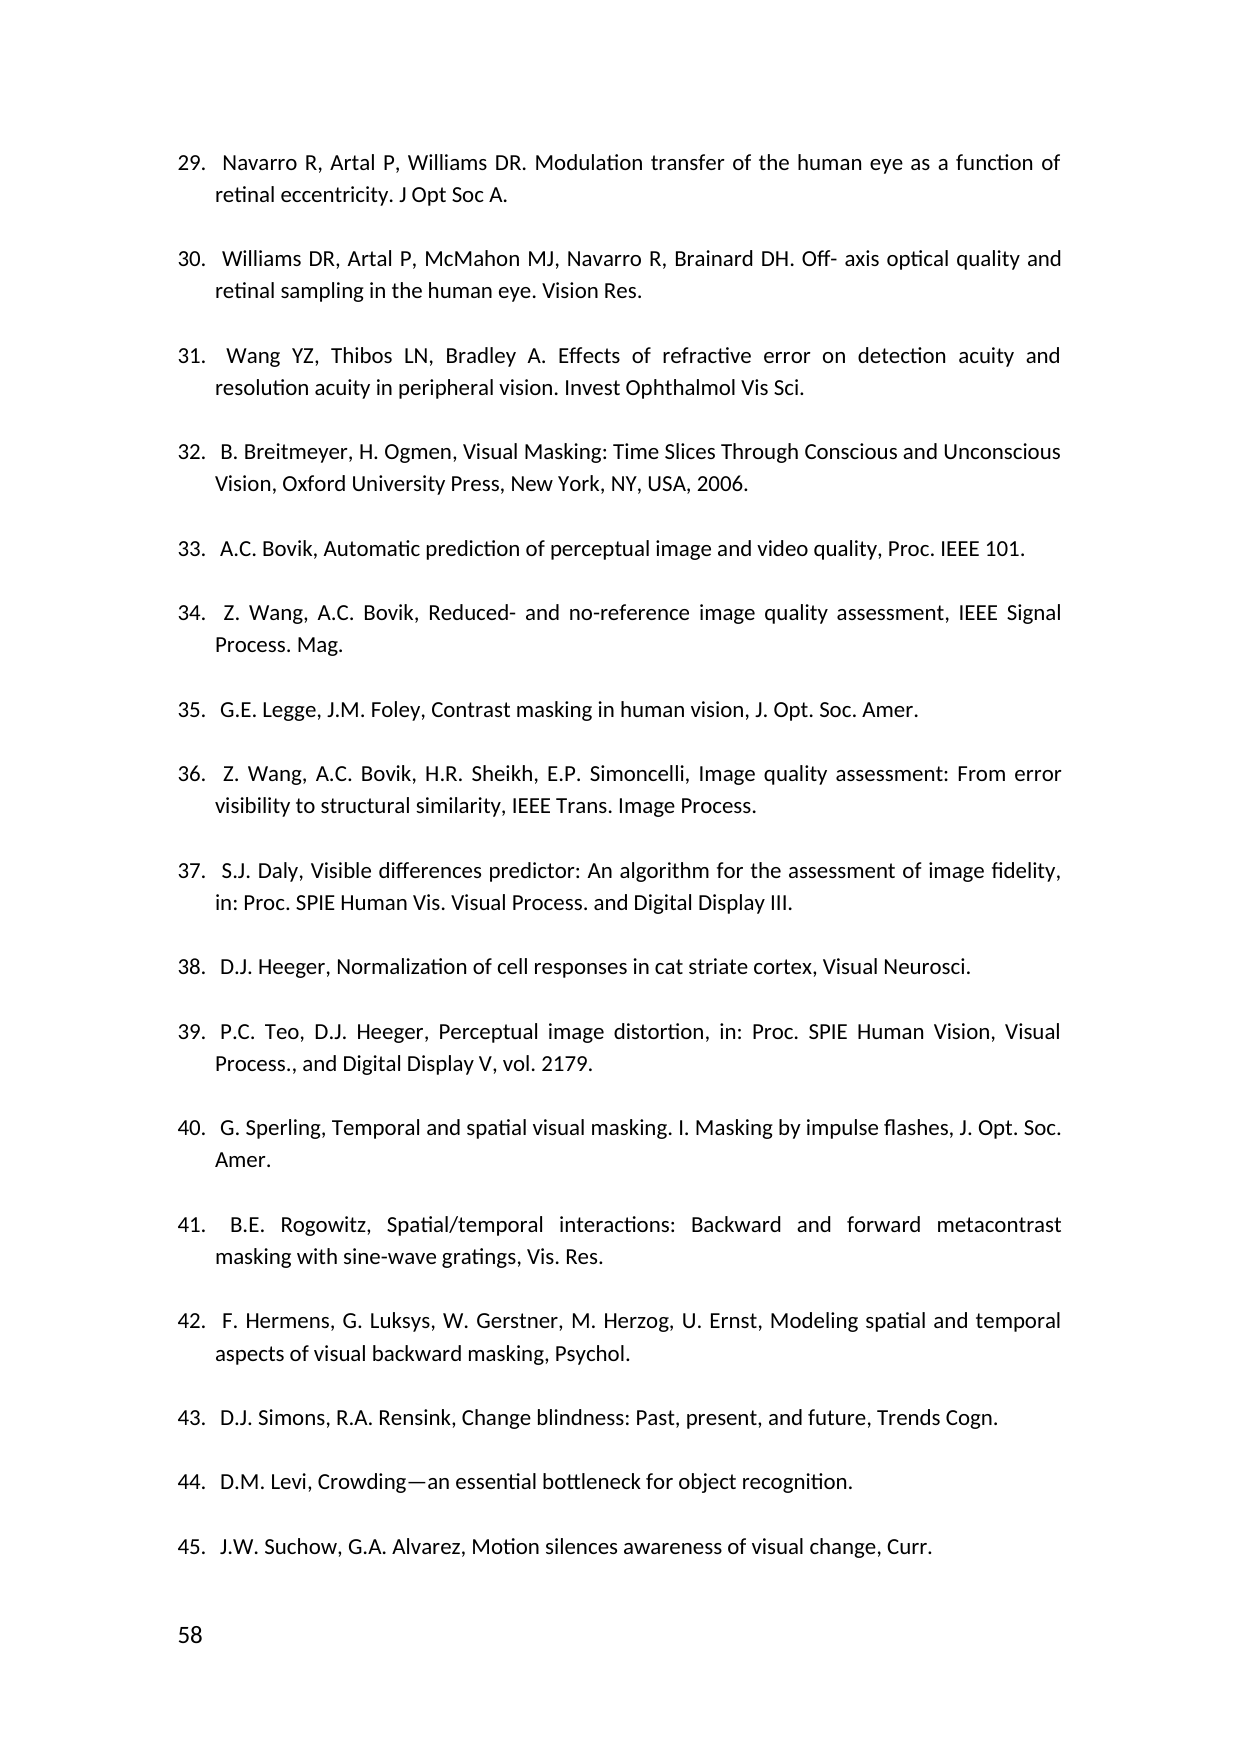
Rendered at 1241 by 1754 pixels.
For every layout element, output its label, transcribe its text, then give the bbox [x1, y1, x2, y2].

list Z. Wang, A.C. Bovik, H.R. Sheikh, E.P. Simoncelli, Image quality assessment: From error visibility to structural similarity, IEEE Trans. Image Process. [177, 759, 1063, 819]
list Wang YZ, Thibos LN, Bradley A. Effects of refractive error on detection acuity and resolution acuity in peripheral vision. Invest Ophthalmol Vis Sci. [177, 341, 1063, 401]
list S.J. Daly, Visible differences predictor: An algorithm for the assessment of image fidelity, in: Proc. SPIE Human Vis. Visual Process. and Digital Display III. [177, 856, 1063, 916]
list D.J. Heeger, Normalization of cell responses in cat striate cortex, Visual Neurosci. [177, 952, 1063, 980]
list F. Hermens, G. Luksys, W. Gerstner, M. Herzog, U. Ernst, Modeling spatial and temporal aspects of visual backward masking, Psychol. [177, 1306, 1063, 1367]
list A.C. Bovik, Automatic prediction of perceptual image and video quality, Proc. IEEE 101. [177, 534, 1063, 562]
list B. Breitmeyer, H. Ogmen, Visual Masking: Time Slices Through Conscious and Unconscious Vision, Oxford University Press, New York, NY, USA, 2006. [177, 437, 1063, 498]
list G. Sperling, Temporal and spatial visual masking. I. Masking by impulse flashes, J. Opt. Soc. Amer. [177, 1113, 1063, 1173]
list Williams DR, Artal P, McMahon MJ, Navarro R, Brainard DH. Off- axis optical quality and retinal sampling in the human eye. Vision Res. [177, 244, 1063, 304]
list J.W. Suchow, G.A. Alvarez, Motion silences awareness of visual change, Curr. [177, 1532, 1063, 1560]
list B.E. Rogowitz, Spatial/temporal interactions: Backward and forward metacontrast masking with sine-wave gratings, Vis. Res. [177, 1210, 1063, 1270]
list Z. Wang, A.C. Bovik, Reduced- and no-reference image quality assessment, IEEE Signal Process. Mag. [177, 598, 1063, 658]
list P.C. Teo, D.J. Heeger, Perceptual image distortion, in: Proc. SPIE Human Vision, Visual Process., and Digital Display V, vol. 2179. [177, 1017, 1063, 1077]
list Navarro R, Artal P, Williams DR. Modulation transfer of the human eye as a function of retinal eccentricity. J Opt Soc A. [177, 148, 1063, 208]
list D.J. Simons, R.A. Rensink, Change blindness: Past, present, and future, Trends Cogn. [177, 1403, 1063, 1431]
list G.E. Legge, J.M. Foley, Contrast masking in human vision, J. Opt. Soc. Amer. [177, 695, 1063, 723]
list D.M. Levi, Crowding—an essential bottleneck for object recognition. [177, 1467, 1063, 1495]
